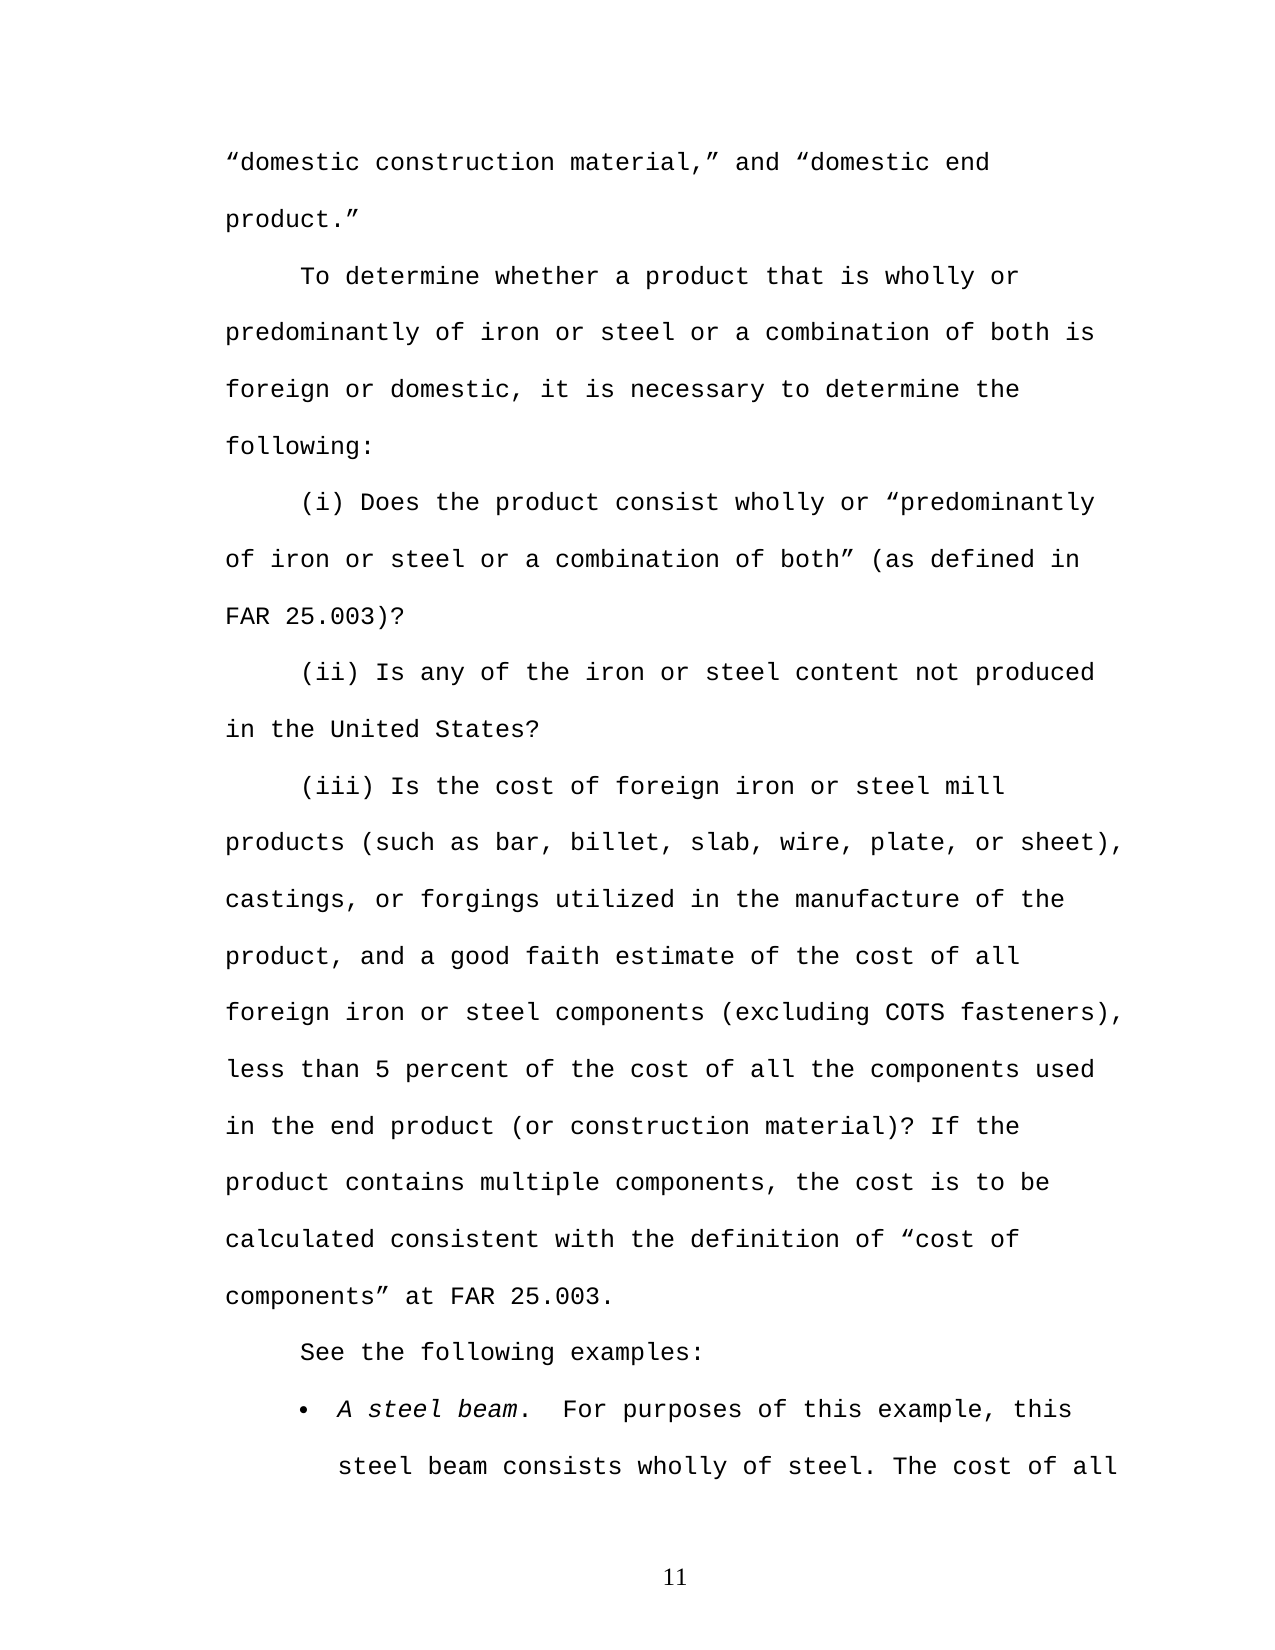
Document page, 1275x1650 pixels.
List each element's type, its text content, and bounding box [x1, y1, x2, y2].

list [300, 1397, 1125, 1482]
text (iii) Is the cost of foreign iron or steel mill products (such as bar, billet, slab, wire, plate, or sheet), castings, or forgings utilized in the manufacture of the product, and a good faith estimate of the cost of all foreign iron or steel components (excluding COTS fasteners), less than 5 percent of the cost of all the components used in the end product (or construction material)? If the product contains multiple components, the cost is to be calculated consistent with the definition of “cost of components” at FAR 25.003. [225, 773, 1125, 1312]
text To determine whether a product that is wholly or predominantly of iron or steel or a combination of both is foreign or domestic, it is necessary to determine the following: [225, 263, 1125, 462]
text (i) Does the product consist wholly or “predominantly of iron or steel or a combination of both” (as defined in FAR 25.003)? [225, 490, 1125, 632]
text (ii) Is any of the iron or steel content not produced in the United States? [225, 660, 1125, 745]
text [225, 150, 1125, 235]
text See the following examples: [225, 1340, 1125, 1368]
